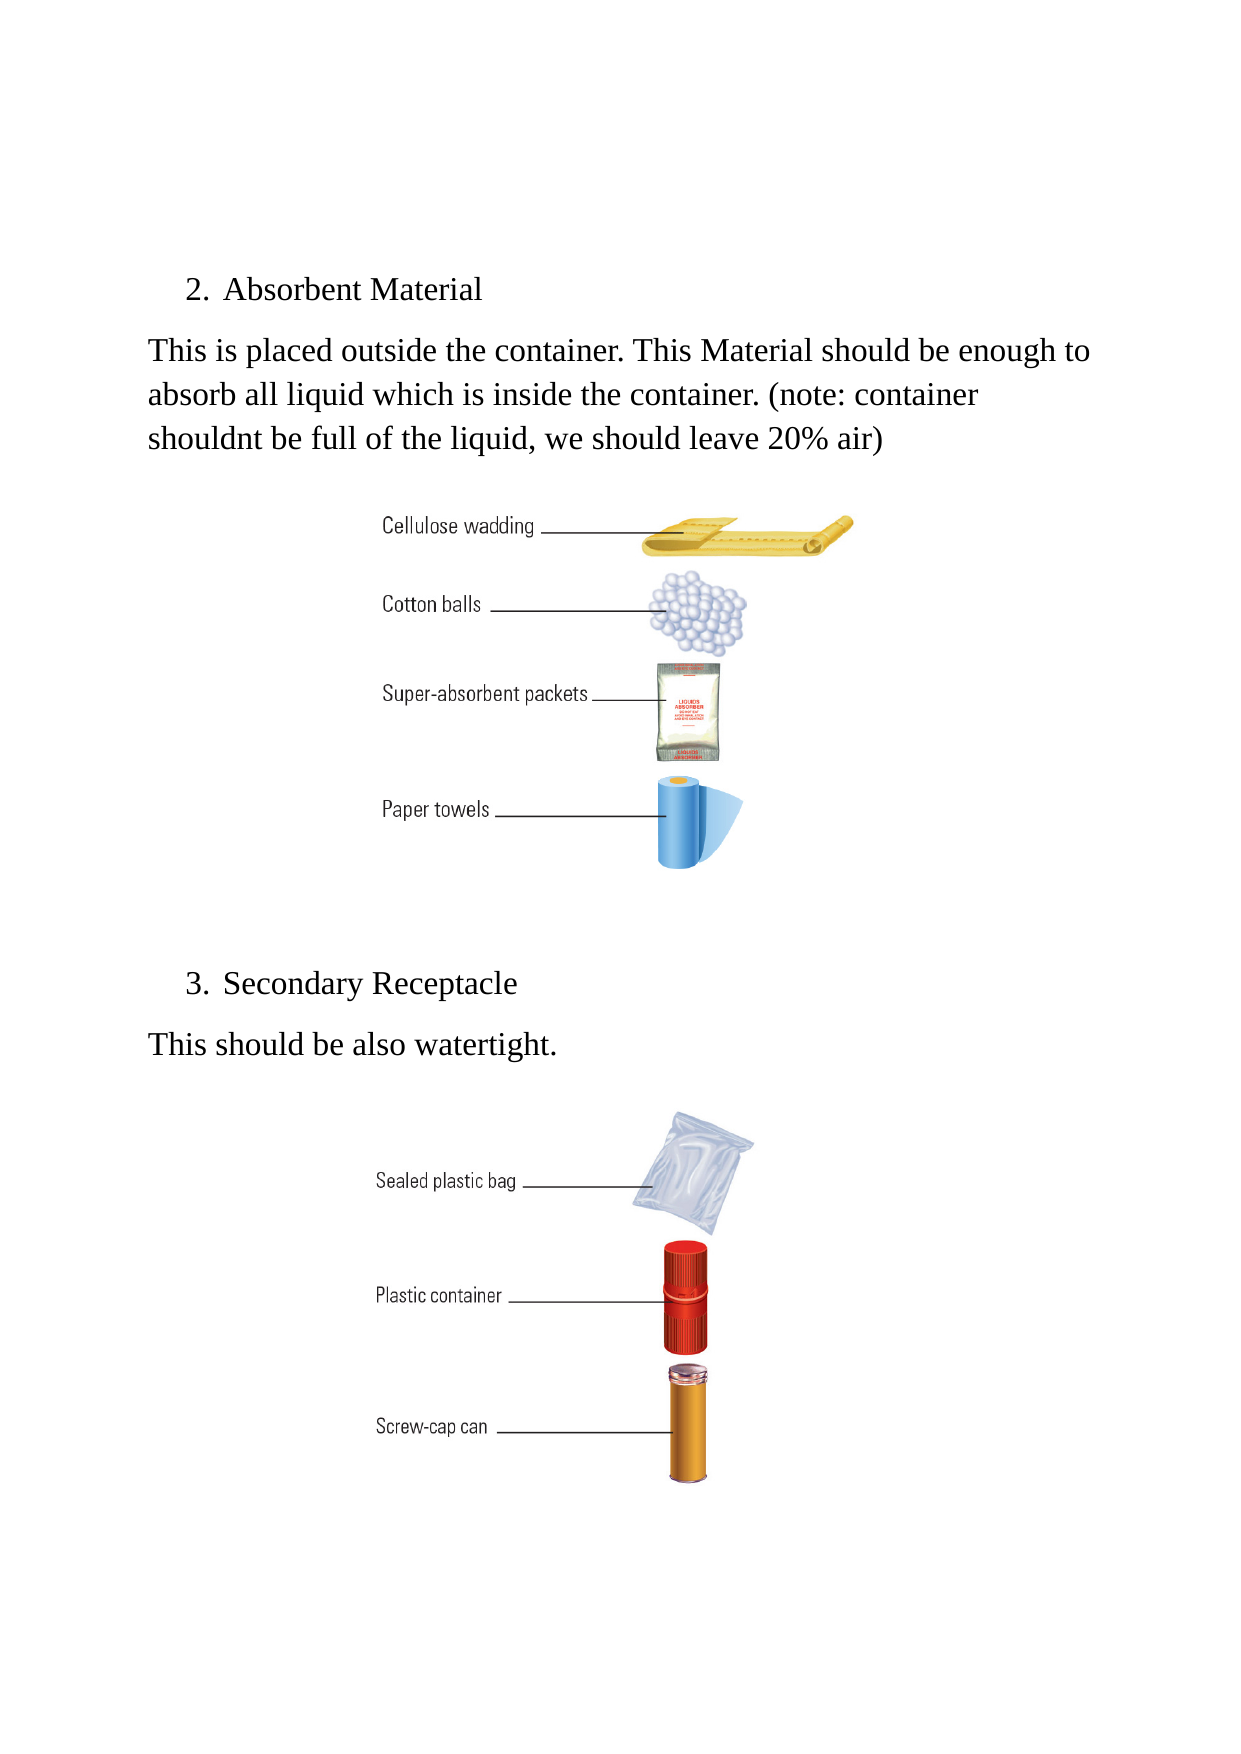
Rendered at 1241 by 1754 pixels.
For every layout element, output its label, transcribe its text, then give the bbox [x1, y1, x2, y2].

list Secondary Receptacle [185, 963, 1093, 1001]
picture [278, 485, 963, 875]
text This is placed outside the container. This Material should be enough to absorb all liquid which is inside the container. (note: container shouldnt be full of the liquid, we should leave 20% air) [148, 330, 1093, 456]
picture [306, 1093, 934, 1525]
text This should be also watertight. [148, 1024, 1093, 1062]
list Absorbent Material [185, 269, 1093, 307]
